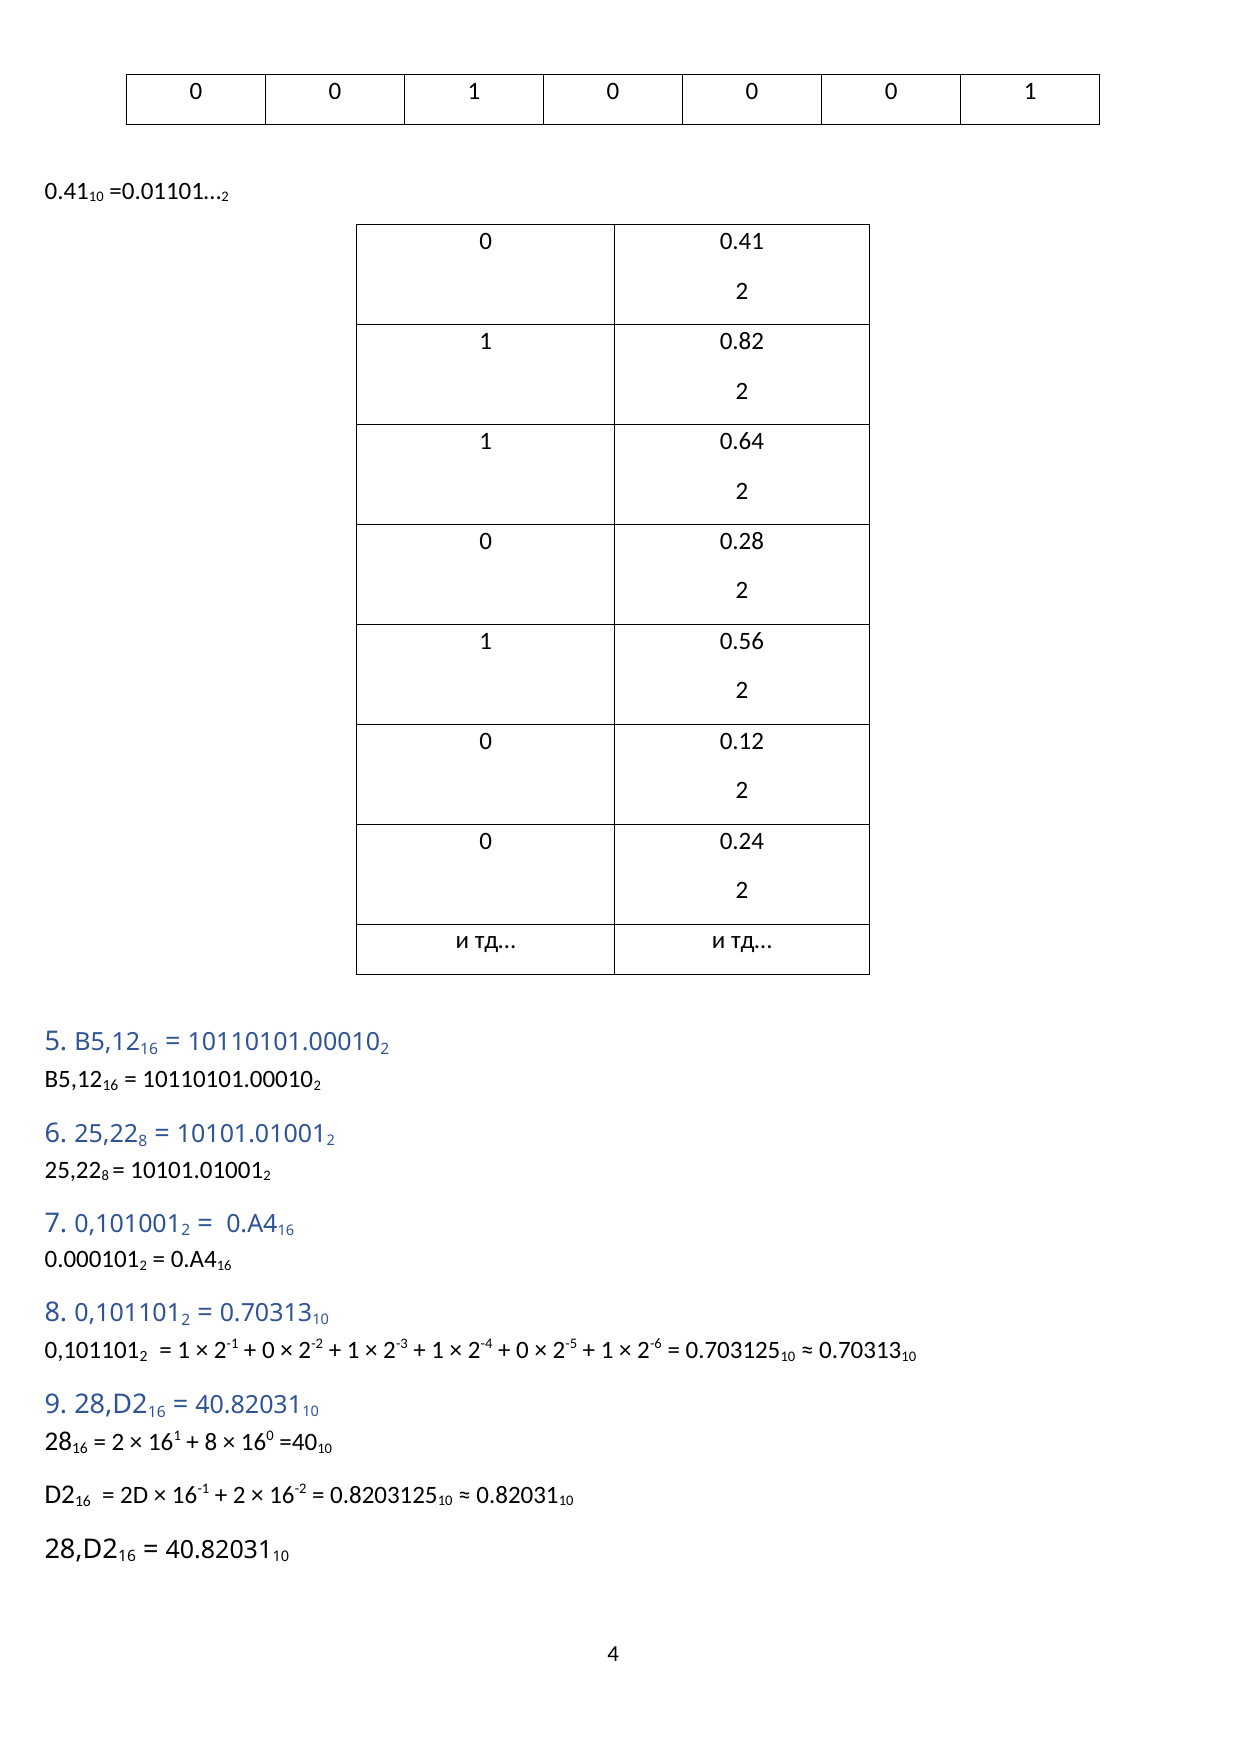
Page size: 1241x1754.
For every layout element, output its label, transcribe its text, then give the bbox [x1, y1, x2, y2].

table_cell 0.64 2 [615, 425, 869, 524]
table_cell 0 [822, 75, 960, 124]
table_cell 1 [357, 325, 614, 424]
text 25,228 = 10101.010012 [44, 1154, 1181, 1184]
text 0,1011012 = 1 × 2-1 + 0 × 2-2 + 1 × 2-3 + 1 × 2-4 + 0 × 2-5 + 1 × 2-6 = 0.70312510 ≈ 0.7031310 [44, 1332, 1181, 1366]
table_cell 0.24 2 [615, 825, 869, 924]
table_cell 1 [405, 75, 543, 124]
table_cell 0 [127, 75, 265, 124]
subtitle 7. 0,1010012 = 0.A416 [44, 1203, 1181, 1240]
subtitle 6. 25,228 = 10101.010012 [44, 1114, 1181, 1151]
table_cell 0.56 2 [615, 625, 869, 724]
table_cell и тд… [615, 925, 869, 974]
table_cell 0.28 2 [615, 525, 869, 624]
table_cell 0 [357, 825, 614, 924]
table_cell 1 [357, 625, 614, 724]
table_cell 0 [683, 75, 821, 124]
table_cell 1 [961, 75, 1099, 124]
text B5,1216 = 10110101.000102 [44, 1062, 1181, 1095]
table_cell 0.12 2 [615, 725, 869, 824]
table_cell 0.82 2 [615, 325, 869, 424]
table_cell 0 [544, 75, 682, 124]
table_cell и тд… [357, 925, 614, 974]
table_cell 0 [357, 725, 614, 824]
subtitle 28,D216 = 40.8203110 [44, 1529, 1181, 1566]
subtitle 9. 28,D216 = 40.8203110 [44, 1385, 1181, 1422]
table_cell 0 [266, 75, 404, 124]
table_cell 0 [357, 525, 614, 624]
subtitle 8. 0,1011012 = 0.7031310 [44, 1293, 1181, 1329]
table_header 0 [357, 225, 614, 324]
subtitle 5. B5,1216 = 10110101.000102 [44, 1022, 1181, 1059]
text 0.4110 =0.01101…2 [44, 175, 1181, 205]
table_header 0.41 2 [615, 225, 869, 324]
text 0.0001012 = 0.A416 [44, 1243, 1181, 1274]
table_cell 1 [357, 425, 614, 524]
text D216 = 2D × 16-1 + 2 × 16-2 = 0.820312510 ≈ 0.8203110 [44, 1477, 1181, 1510]
text 2816 = 2 × 161 + 8 × 160 =4010 [44, 1424, 1181, 1458]
